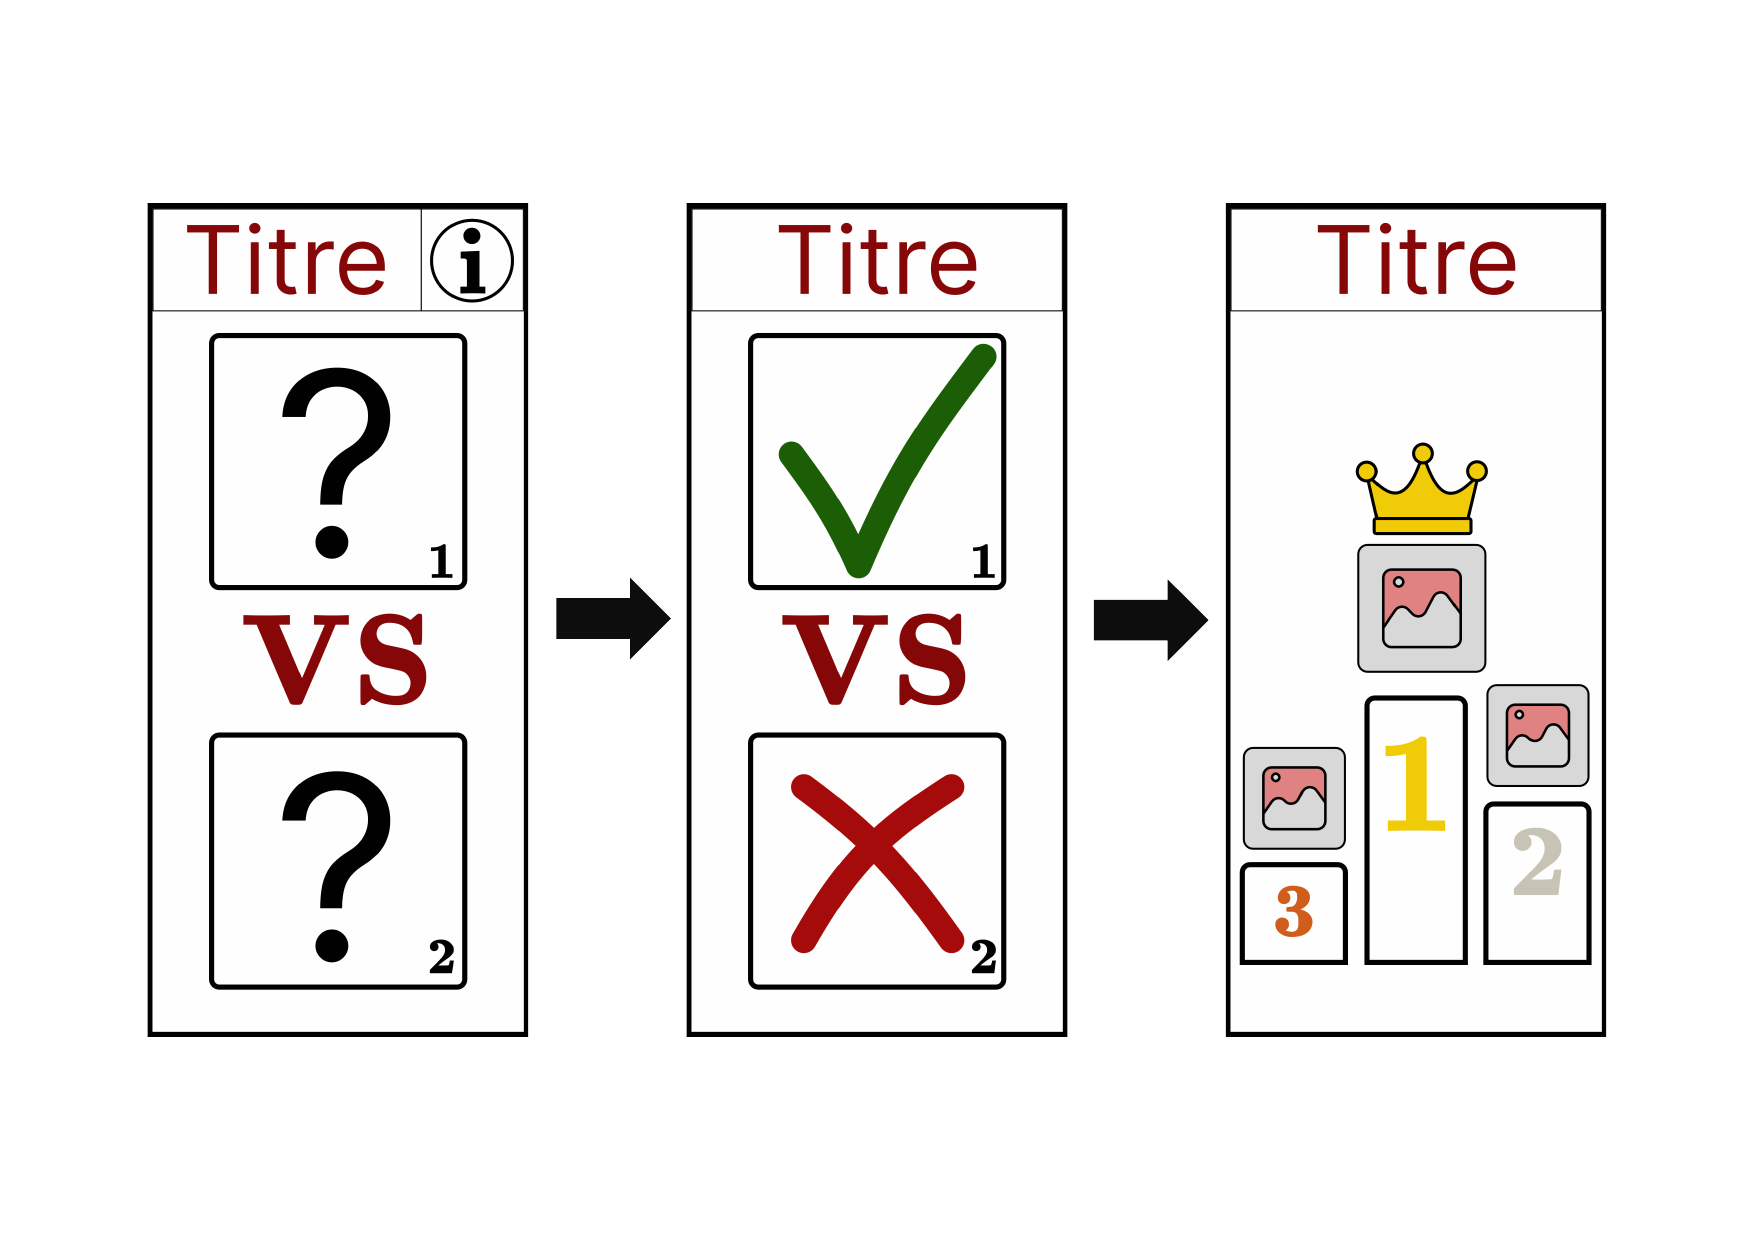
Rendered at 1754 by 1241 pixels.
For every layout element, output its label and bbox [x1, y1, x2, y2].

picture [686, 203, 1068, 1037]
picture [1225, 203, 1607, 1037]
picture [147, 203, 529, 1037]
